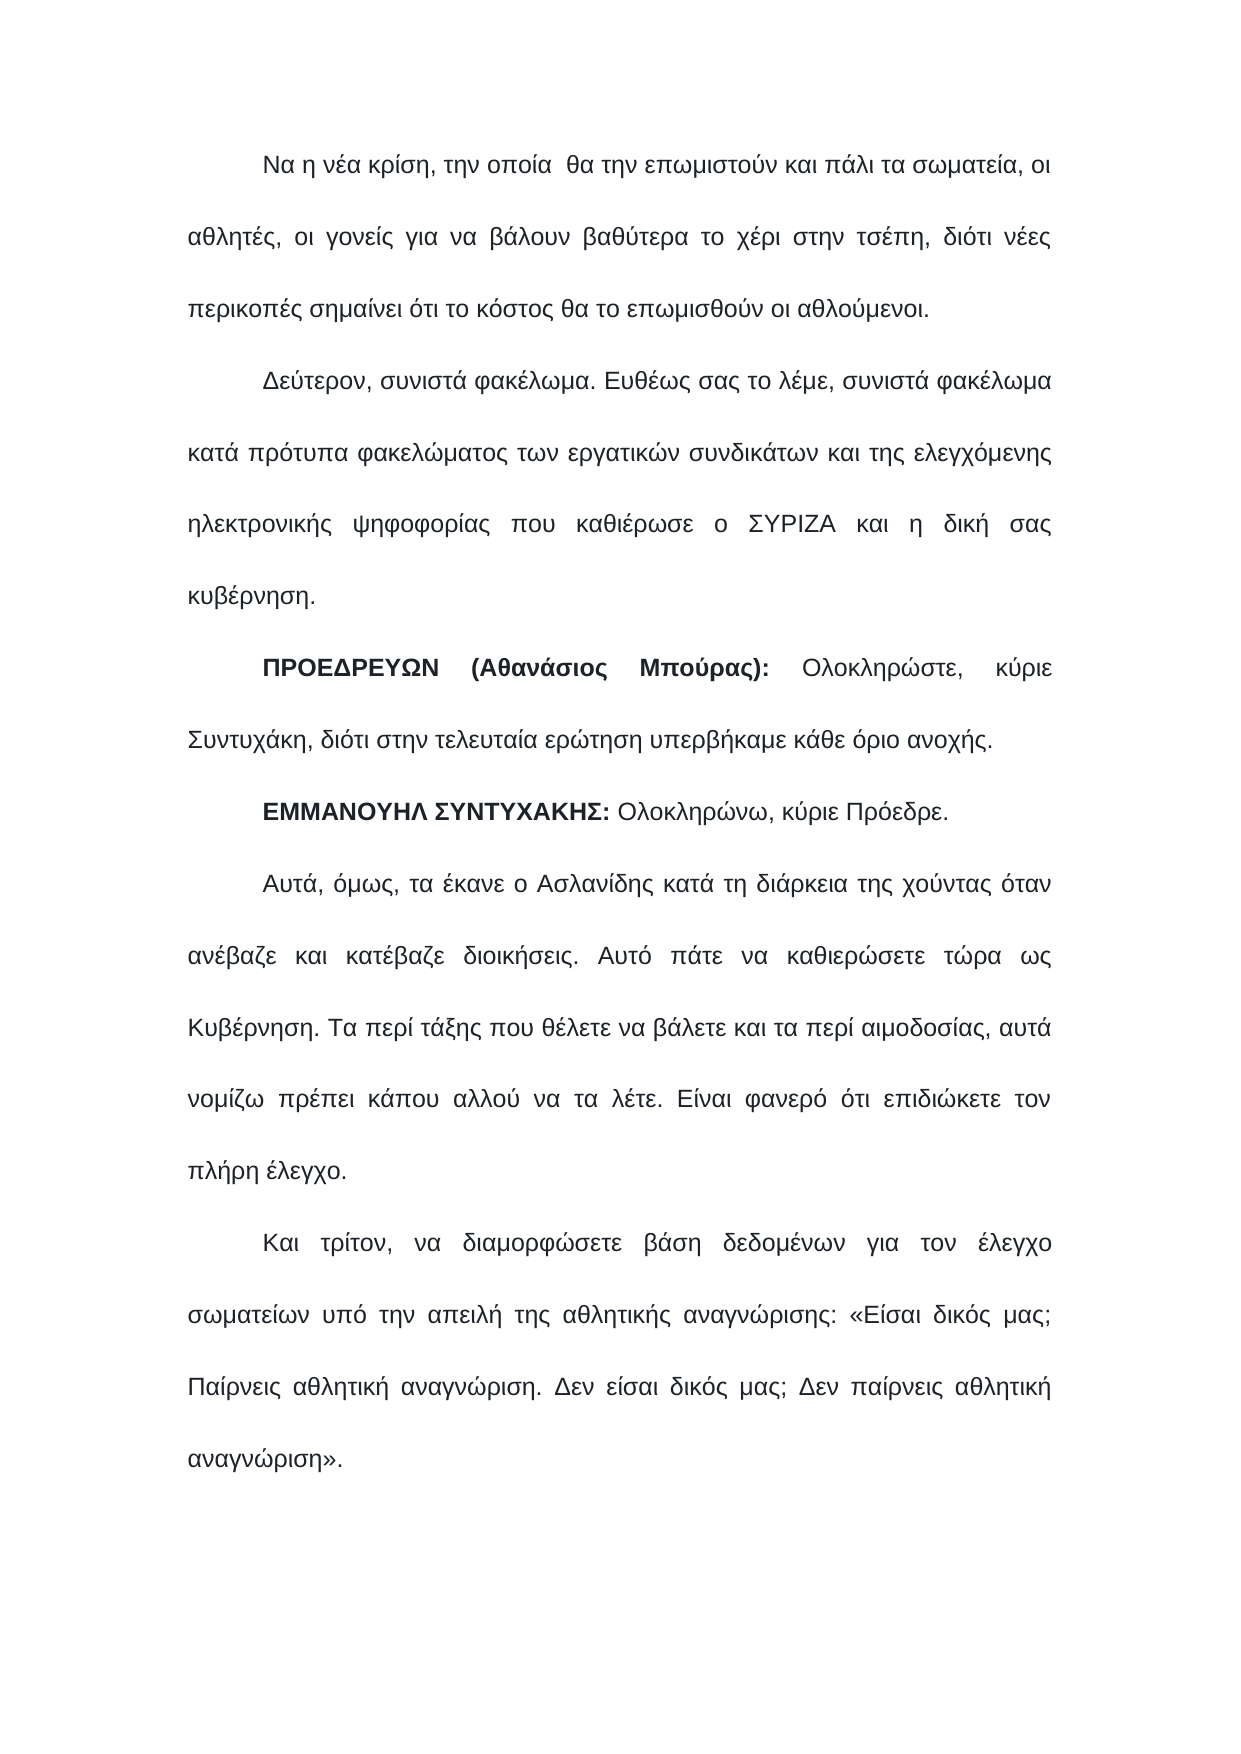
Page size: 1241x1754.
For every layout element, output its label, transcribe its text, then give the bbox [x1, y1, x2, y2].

text Να η νέα κρίση, την οποία θα την επωμιστούν και πάλι τα σωματεία, οι αθλητές, οι γονείς για να βάλουν βαθύτερα το χέρι στην τσέπη, διότι νέες περικοπές σημαίνει ότι το κόστος θα το επωμισθούν οι αθλούμενοι. [187, 150, 1053, 322]
text ΕΜΜΑΝΟΥΗΛ ΣΥΝΤΥΧΑΚΗΣ: Ολοκληρώνω, κύριε Πρόεδρε. [187, 797, 1053, 826]
text Και τρίτον, να διαμορφώσετε βάση δεδομένων για τον έλεγχο σωματείων υπό την απειλή της αθλητικής αναγνώρισης: «Είσαι δικός μας; Παίρνεις αθλητική αναγνώριση. Δεν είσαι δικός μας; Δεν παίρνεις αθλητική αναγνώριση». [187, 1228, 1053, 1472]
text Αυτά, όμως, τα έκανε ο Ασλανίδης κατά τη διάρκεια της χούντας όταν ανέβαζε και κατέβαζε διοικήσεις. Αυτό πάτε να καθιερώσετε τώρα ως Κυβέρνηση. Τα περί τάξης που θέλετε να βάλετε και τα περί αιμοδοσίας, αυτά νομίζω πρέπει κάπου αλλού να τα λέτε. Είναι φανερό ότι επιδιώκετε τον πλήρη έλεγχο. [187, 869, 1053, 1185]
text Δεύτερον, συνιστά φακέλωμα. Ευθέως σας το λέμε, συνιστά φακέλωμα κατά πρότυπα φακελώματος των εργατικών συνδικάτων και της ελεγχόμενης ηλεκτρονικής ψηφοφορίας που καθιέρωσε ο ΣΥΡΙΖΑ και η δική σας κυβέρνηση. [187, 366, 1053, 610]
text ΠΡΟΕΔΡΕΥΩΝ (Αθανάσιος Μπούρας): Ολοκληρώστε, κύριε Συντυχάκη, διότι στην τελευταία ερώτηση υπερβήκαμε κάθε όριο ανοχής. [187, 653, 1053, 754]
